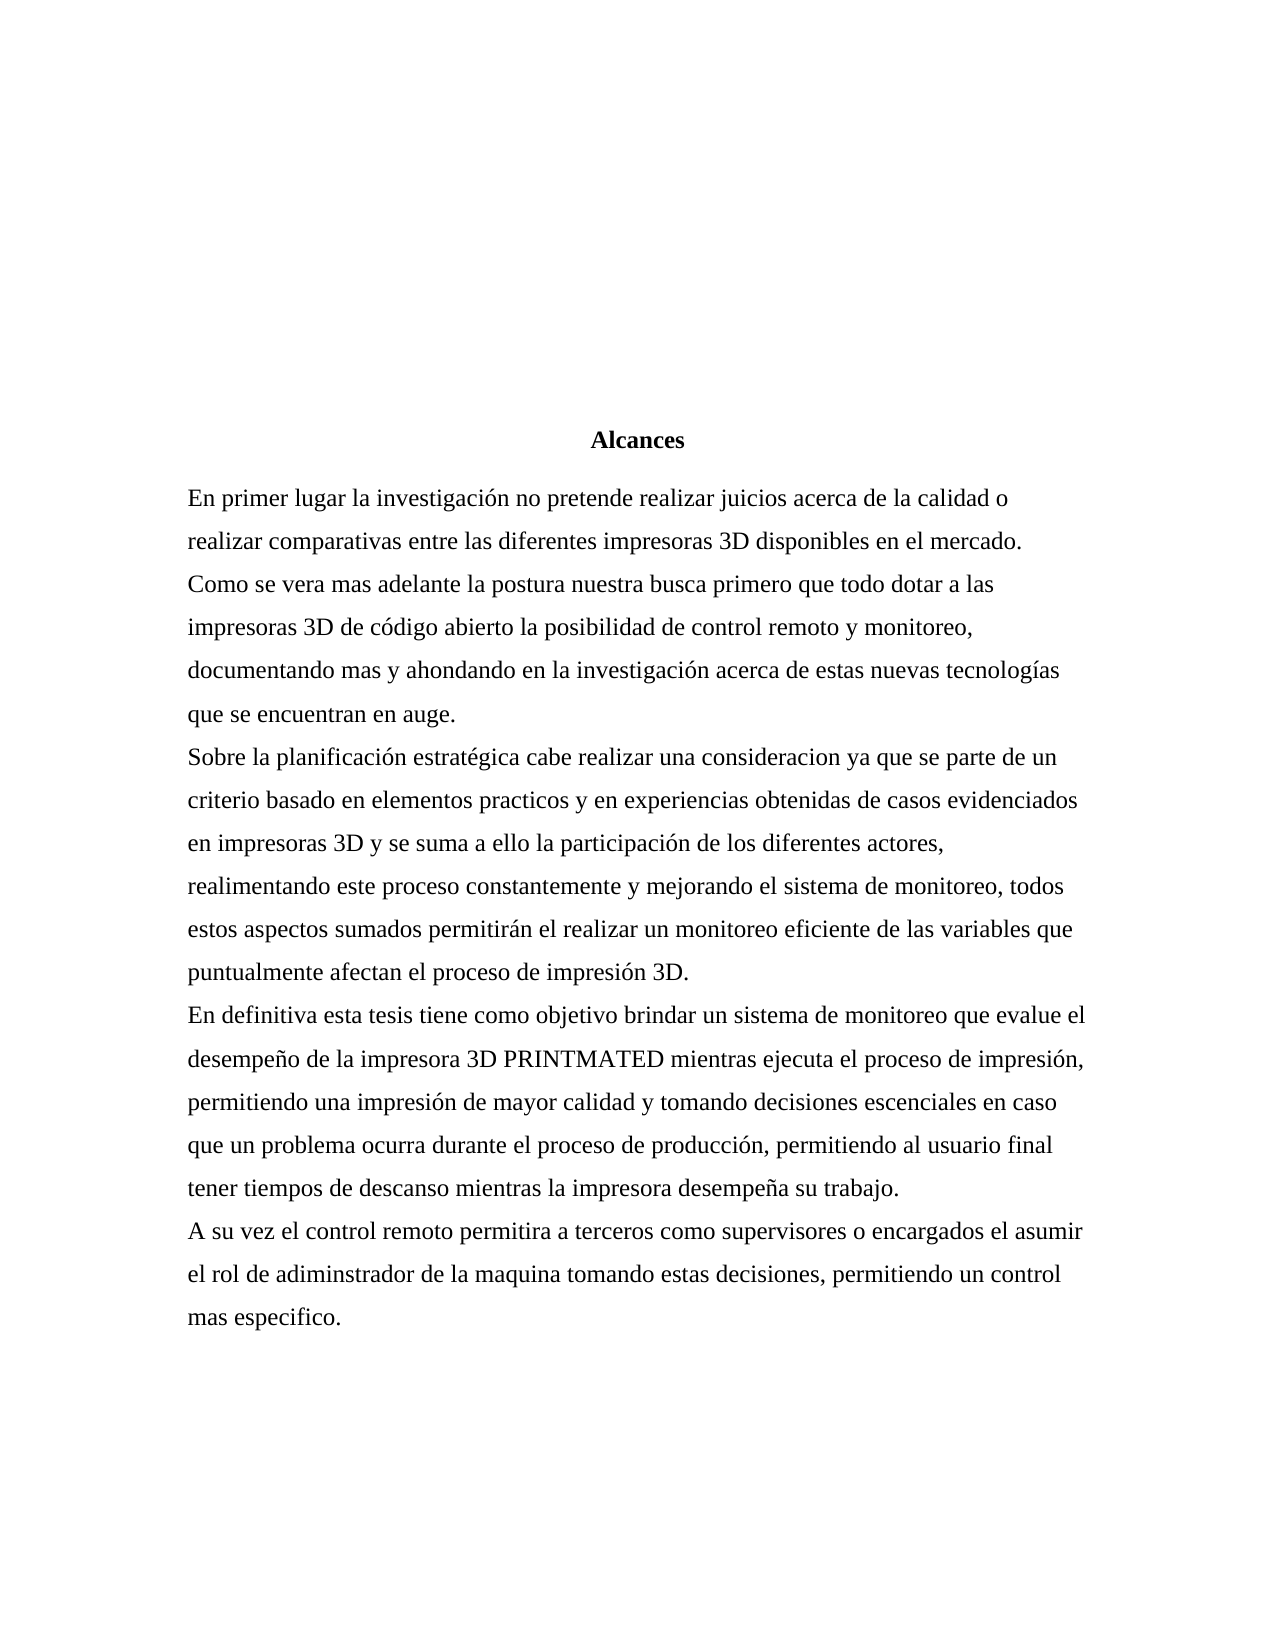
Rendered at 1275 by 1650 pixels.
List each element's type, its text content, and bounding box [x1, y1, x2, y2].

text A su vez el control remoto permitira a terceros como supervisores o encargados el asumir el rol de adiminstrador de la maquina tomando estas decisiones, permitiendo un control mas especifico. [187, 1216, 1087, 1331]
text En primer lugar la investigación no pretende realizar juicios acerca de la calidad o realizar comparativas entre las diferentes impresoras 3D disponibles en el mercado. Como se vera mas adelante la postura nuestra busca primero que todo dotar a las impresoras 3D de código abierto la posibilidad de control remoto y monitoreo, documentando mas y ahondando en la investigación acerca de estas nuevas tecnologías que se encuentran en auge. [187, 483, 1087, 727]
text En definitiva esta tesis tiene como objetivo brindar un sistema de monitoreo que evalue el desempeño de la impresora 3D PRINTMATED mientras ejecuta el proceso de impresión, permitiendo una impresión de mayor calidad y tomando decisiones escenciales en caso que un problema ocurra durante el proceso de producción, permitiendo al usuario final tener tiempos de descanso mientras la impresora desempeña su trabajo. [187, 1001, 1087, 1202]
subtitle Alcances [187, 426, 1087, 454]
text Sobre la planificación estratégica cabe realizar una consideracion ya que se parte de un criterio basado en elementos practicos y en experiencias obtenidas de casos evidenciados en impresoras 3D y se suma a ello la participación de los diferentes actores, realimentando este proceso constantemente y mejorando el sistema de monitoreo, todos estos aspectos sumados permitirán el realizar un monitoreo eficiente de las variables que puntualmente afectan el proceso de impresión 3D. [187, 742, 1087, 986]
